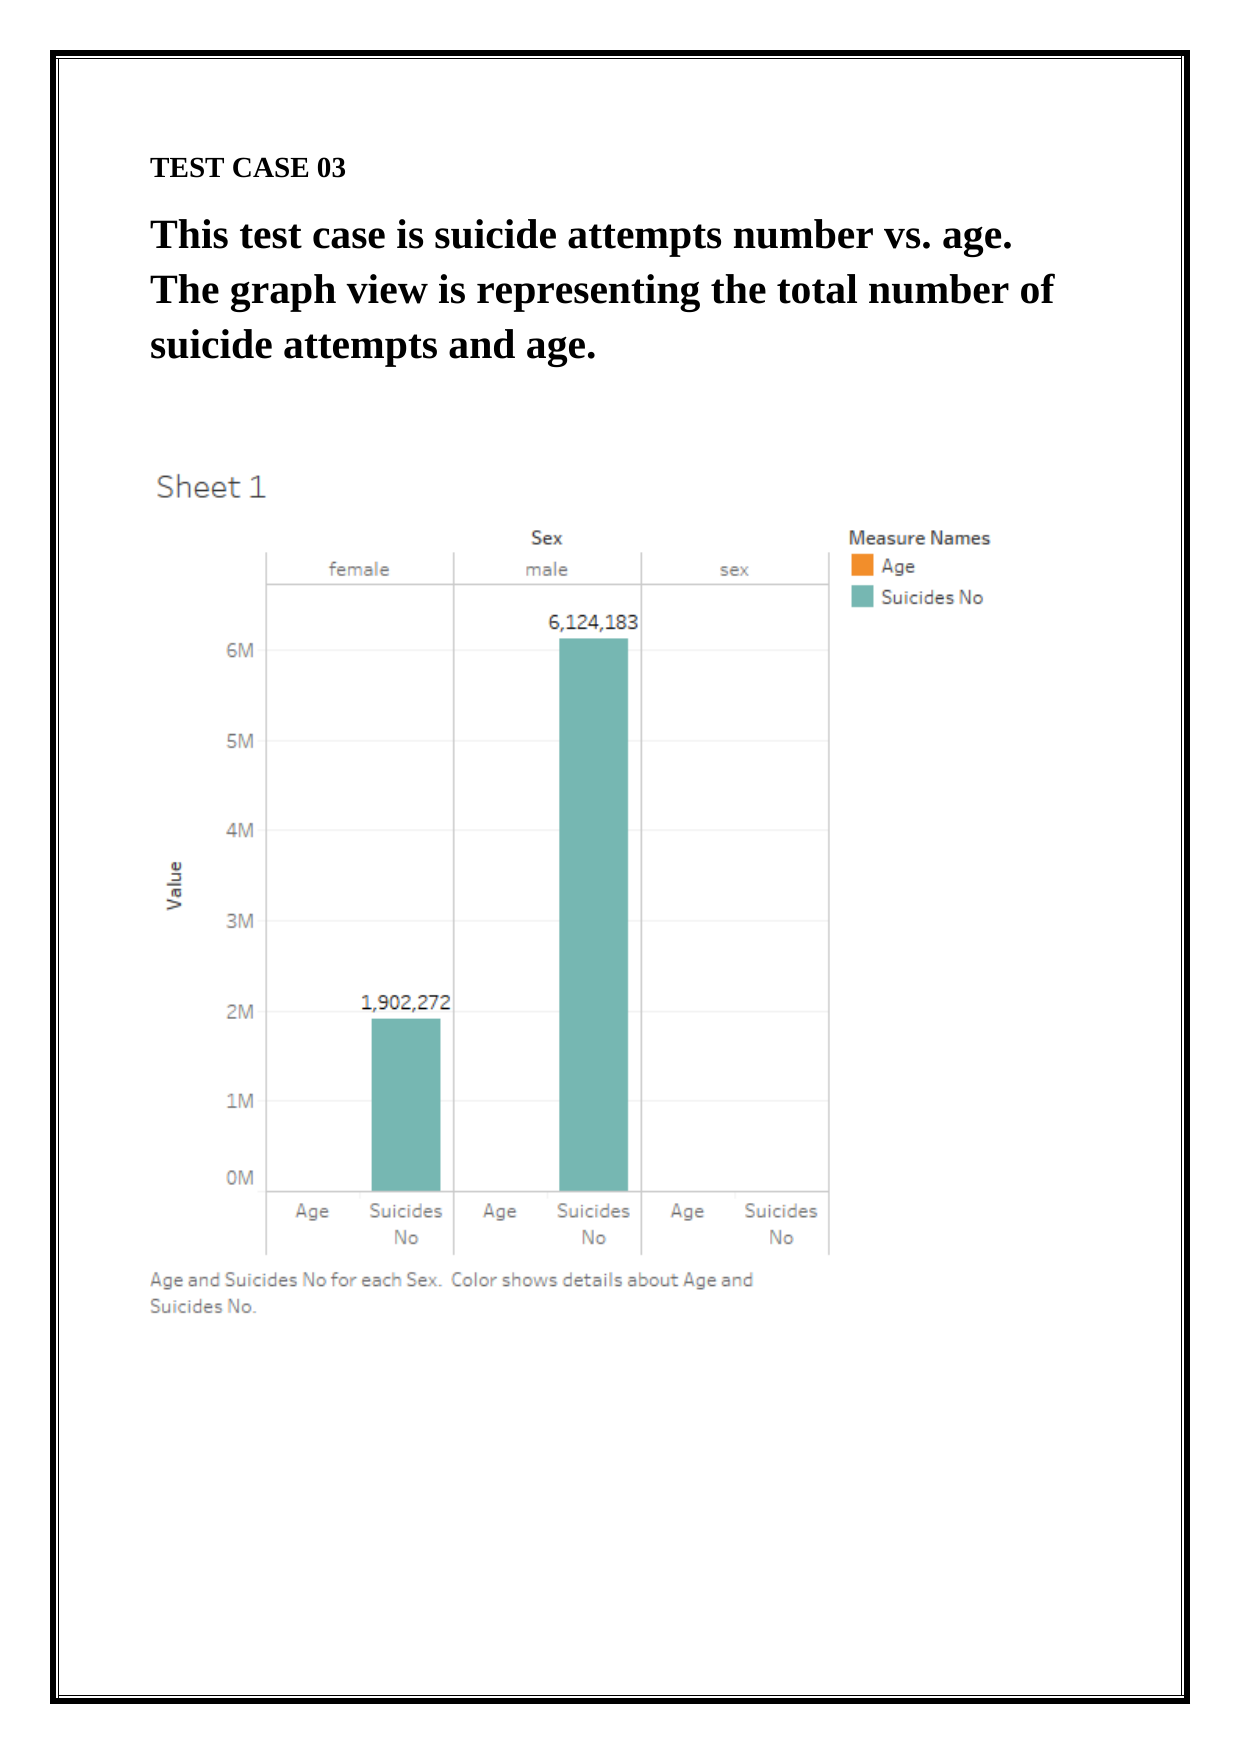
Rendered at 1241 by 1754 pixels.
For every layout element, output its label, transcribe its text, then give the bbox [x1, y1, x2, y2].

text This test case is suicide attempts number vs. age. The graph view is representing the total number of suicide attempts and age. [150, 209, 1090, 367]
text TEST CASE 03 [150, 150, 1090, 183]
picture [150, 455, 1066, 1321]
